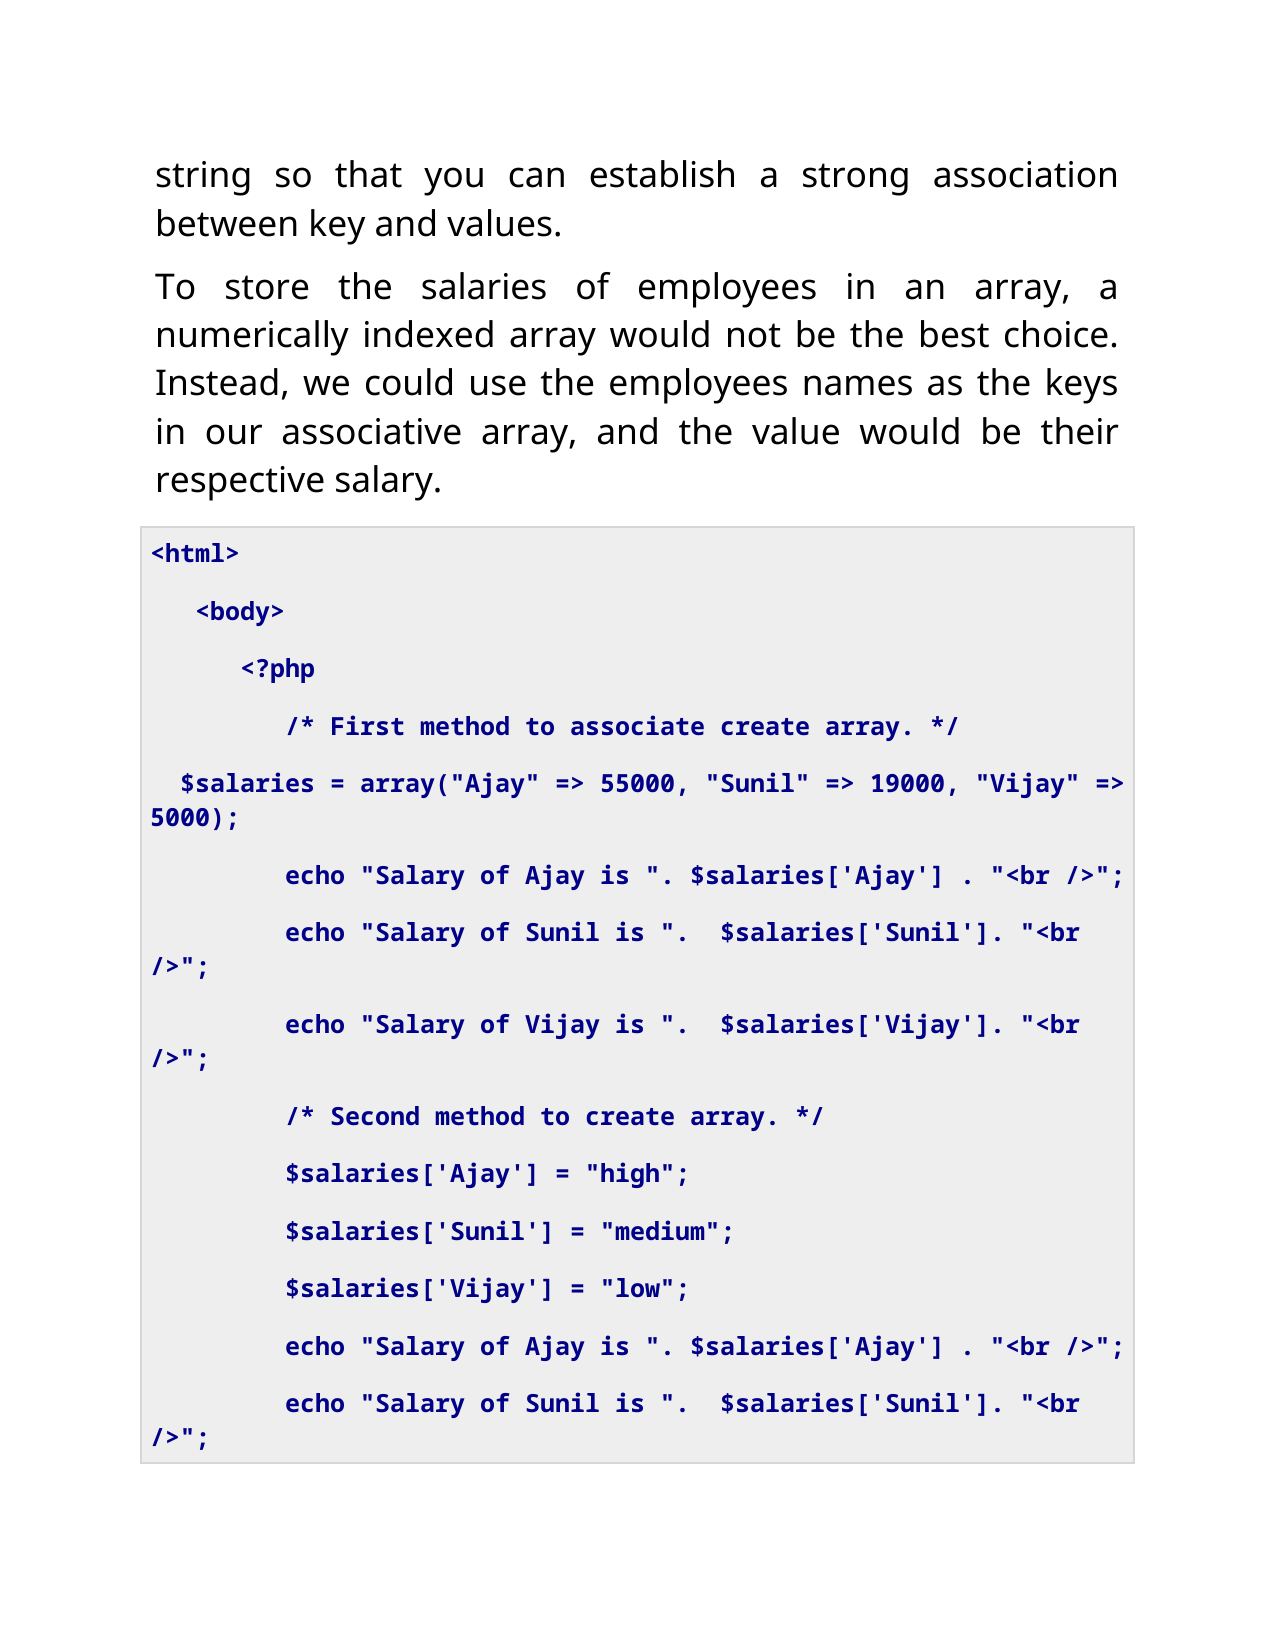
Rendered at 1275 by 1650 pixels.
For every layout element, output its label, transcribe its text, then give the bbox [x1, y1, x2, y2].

text $salaries['Ajay'] = "high"; [142, 1146, 1133, 1190]
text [155, 150, 1120, 246]
text $salaries['Sunil'] = "medium"; [142, 1203, 1133, 1247]
text echo "Salary of Sunil is ". $salaries['Sunil']. "<br />"; [142, 905, 1133, 983]
text /* Second method to create array. */ [142, 1088, 1133, 1132]
text /* First method to associate create array. */ [142, 698, 1133, 742]
text <?php [142, 641, 1133, 685]
text $salaries['Vijay'] = "low"; [142, 1261, 1133, 1305]
text <html> [142, 528, 1133, 570]
text echo "Salary of Ajay is ". $salaries['Ajay'] . "<br />"; [142, 1318, 1133, 1362]
text <body> [142, 583, 1133, 627]
text $salaries = array("Ajay" => 55000, "Sunil" => 19000, "Vijay" => 5000); [142, 756, 1133, 834]
text echo "Salary of Sunil is ". $salaries['Sunil']. "<br />"; [142, 1376, 1133, 1462]
text echo "Salary of Vijay is ". $salaries['Vijay']. "<br />"; [142, 997, 1133, 1075]
text To store the salaries of employees in an array, a numerically indexed array would not be the best choice. Instead, we could use the employees names as the keys in our associative array, and the value would be their respective salary. [155, 261, 1120, 503]
text echo "Salary of Ajay is ". $salaries['Ajay'] . "<br />"; [142, 848, 1133, 892]
